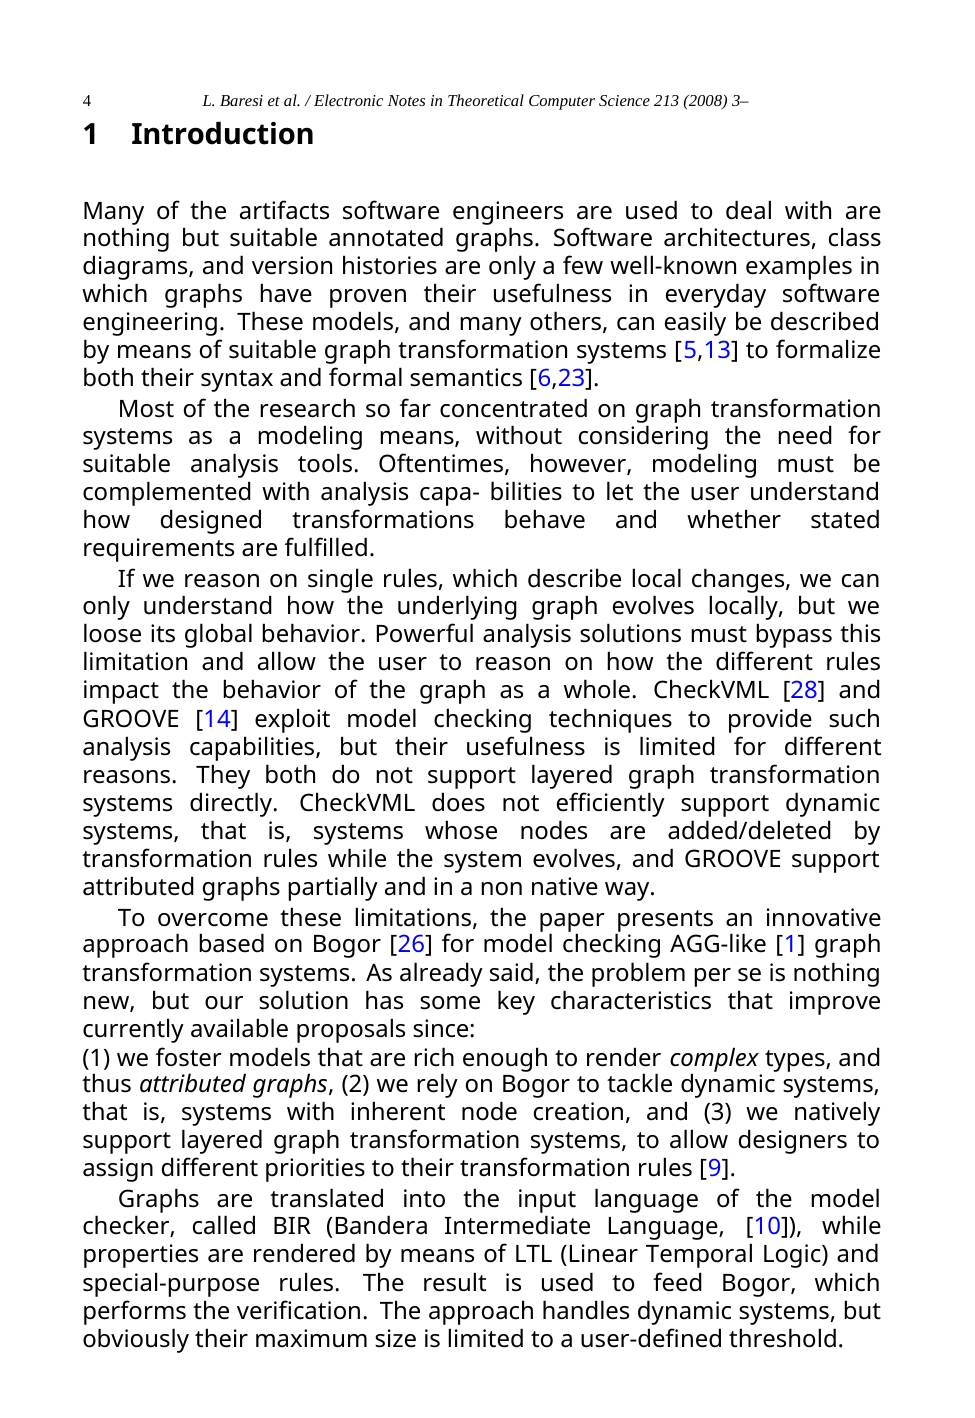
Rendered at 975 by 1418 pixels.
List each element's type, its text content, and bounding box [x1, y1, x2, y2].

text Many of the artifacts software engineers are used to deal with are nothing but suitable annotated graphs. Software architectures, class diagrams, and version histories are only a few well-known examples in which graphs have proven their usefulness in everyday software engineering. These models, and many others, can easily be described by means of suitable graph transformation systems [5,13] to formalize both their syntax and formal semantics [6,23]. [82, 197, 881, 394]
text Graphs are translated into the input language of the model checker, called BIR (Bandera Intermediate Language, [10]), while properties are rendered by means of LTL (Linear Temporal Logic) and special-purpose rules. The result is used to feed Bogor, which performs the verification. The approach handles dynamic systems, but obviously their maximum size is limited to a user-defined threshold. [82, 1186, 881, 1354]
subtitle Introduction [82, 114, 906, 153]
text Most of the research so far concentrated on graph transformation systems as a modeling means, without considering the need for suitable analysis tools. Oftentimes, however, modeling must be complemented with analysis capa- bilities to let the user understand how designed transformations behave and whether stated requirements are fulfilled. [82, 395, 881, 564]
text To overcome these limitations, the paper presents an innovative approach based on Bogor [26] for model checking AGG-like [1] graph transformation systems. As already said, the problem per se is nothing new, but our solution has some key characteristics that improve currently available proposals since: [82, 904, 881, 1044]
text (1) we foster models that are rich enough to render complex types, and thus attributed graphs, (2) we rely on Bogor to tackle dynamic systems, that is, systems with inherent node creation, and (3) we natively support layered graph transformation systems, to allow designers to assign different priorities to their transformation rules [9]. [82, 1044, 881, 1183]
text If we reason on single rules, which describe local changes, we can only understand how the underlying graph evolves locally, but we loose its global behavior. Powerful analysis solutions must bypass this limitation and allow the user to reason on how the different rules impact the behavior of the graph as a whole. CheckVML [28] and GROOVE [14] exploit model checking techniques to provide such analysis capabilities, but their usefulness is limited for different reasons. They both do not support layered graph transformation systems directly. CheckVML does not efficiently support dynamic systems, that is, systems whose nodes are added/deleted by transformation rules while the system evolves, and GROOVE support attributed graphs partially and in a non native way. [82, 565, 881, 903]
